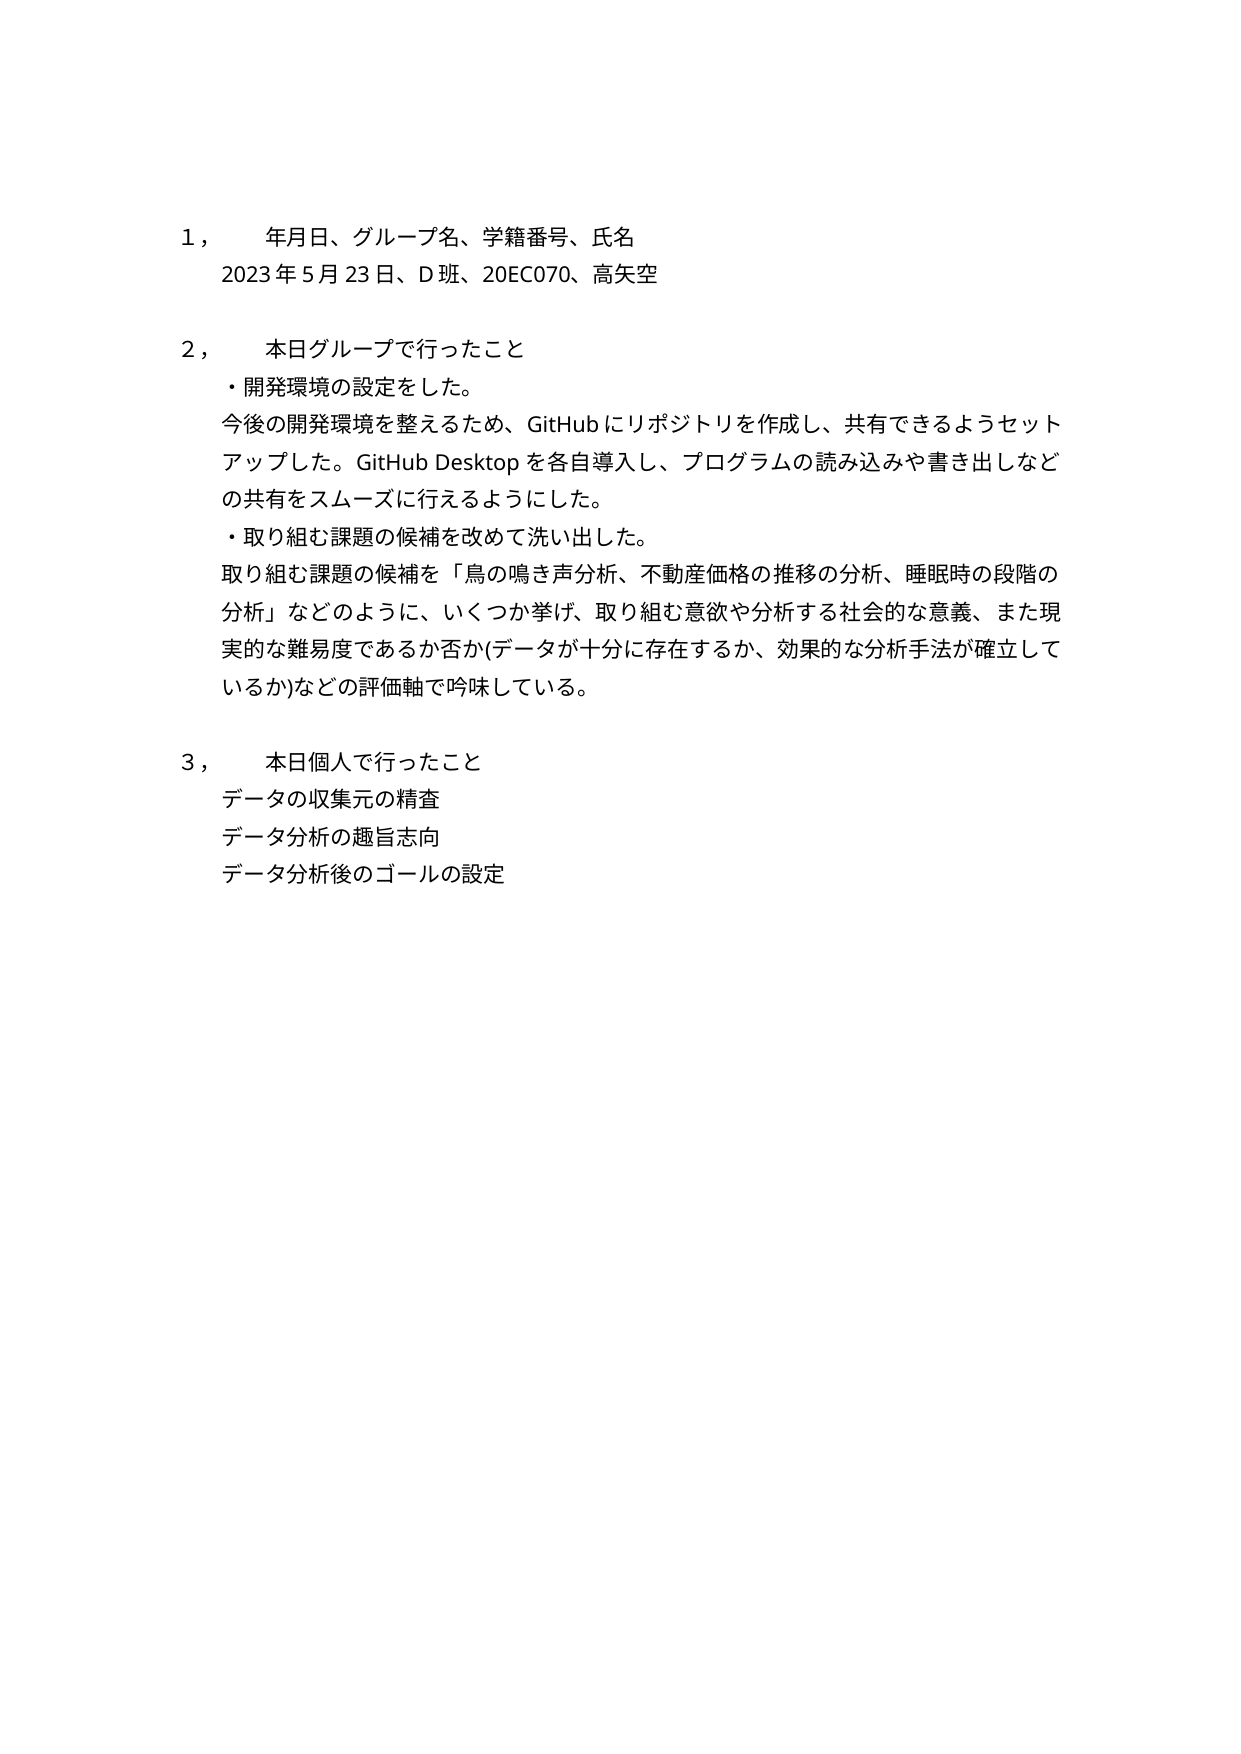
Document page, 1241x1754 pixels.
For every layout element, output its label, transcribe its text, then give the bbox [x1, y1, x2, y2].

list 2023年5月23日、D班、20EC070、高矢空 [221, 254, 1063, 292]
list ・開発環境の設定をした。 [221, 367, 1063, 404]
list ・取り組む課題の候補を改めて洗い出した。 [221, 517, 1063, 554]
list 今後の開発環境を整えるため、GitHubにリポジトリを作成し、共有できるようセットアップした。GitHub Desktopを各自導入し、プログラムの読み込みや書き出しなどの共有をスムーズに行えるようにした。 [221, 404, 1063, 517]
list 本日グループで行ったこと [177, 329, 1063, 367]
list 本日個人で行ったこと [177, 742, 1063, 779]
list 年月日、グループ名、学籍番号、氏名 [177, 217, 1063, 254]
list データ分析後のゴールの設定 [221, 854, 1063, 892]
list 取り組む課題の候補を「鳥の鳴き声分析、不動産価格の推移の分析、睡眠時の段階の分析」などのように、いくつか挙げ、取り組む意欲や分析する社会的な意義、また現実的な難易度であるか否か(データが十分に存在するか、効果的な分析手法が確立しているか)などの評価軸で吟味している。 [221, 554, 1063, 704]
list データ分析の趣旨志向 [221, 817, 1063, 854]
list データの収集元の精査 [221, 779, 1063, 817]
